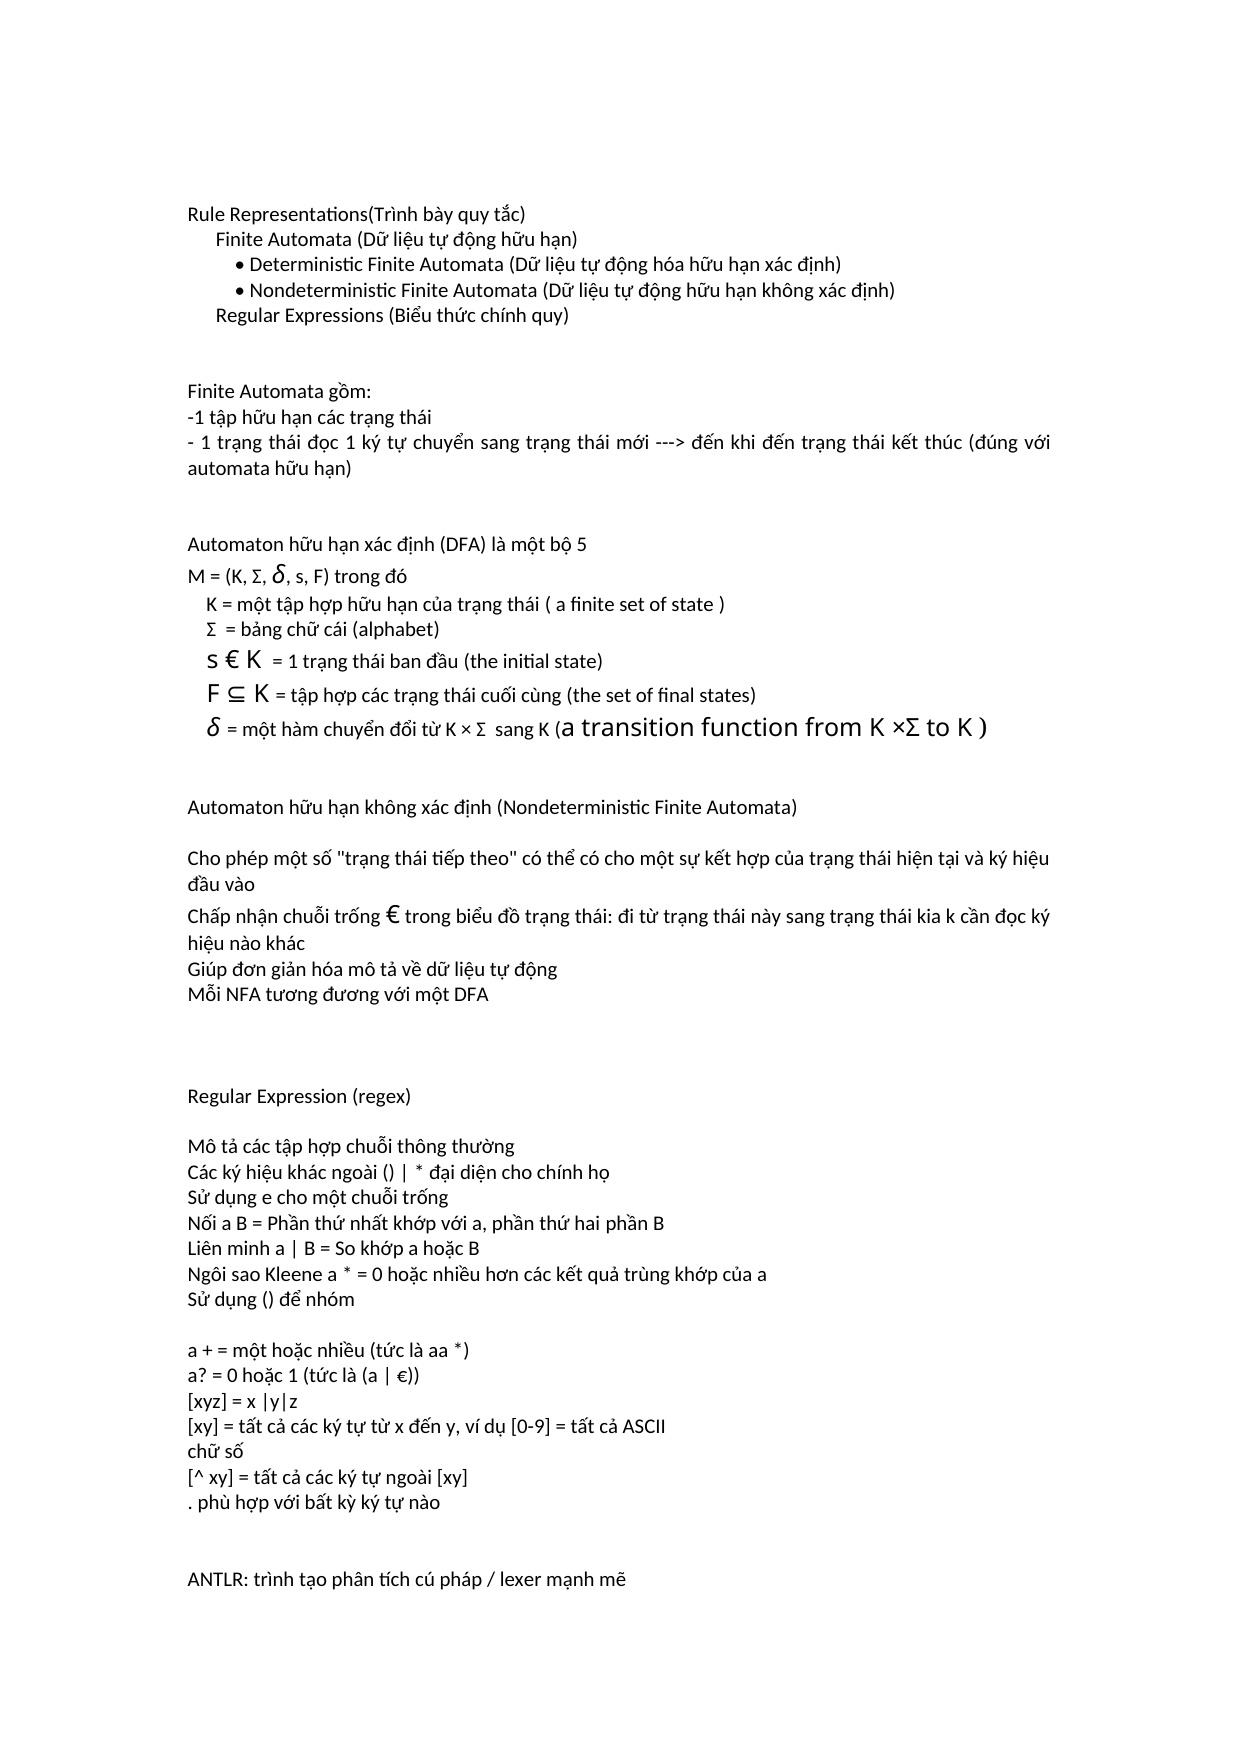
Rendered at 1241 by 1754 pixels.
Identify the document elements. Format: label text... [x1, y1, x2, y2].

text a + = một hoặc nhiều (tức là aa *) [187, 1337, 1053, 1362]
text δ = một hàm chuyển đổi từ K × Σ sang K (a transition function from K ×Σ to K ) [187, 710, 1053, 744]
text • Nondeterministic Finite Automata (Dữ liệu tự động hữu hạn không xác định) [187, 277, 1053, 302]
text -1 tập hữu hạn các trạng thái [187, 404, 1053, 429]
text Rule Representations(Trình bày quy tắc) [187, 201, 1053, 226]
text [xyz] = x |y|z [187, 1388, 1053, 1413]
text Automaton hữu hạn xác định (DFA) là một bộ 5 [187, 531, 1053, 557]
text Giúp đơn giản hóa mô tả về dữ liệu tự động [187, 956, 1053, 981]
text Mô tả các tập hợp chuỗi thông thường [187, 1134, 1053, 1159]
text Sử dụng e cho một chuỗi trống [187, 1184, 1053, 1210]
text Regular Expressions (Biểu thức chính quy) [187, 302, 1053, 328]
text • Deterministic Finite Automata (Dữ liệu tự động hóa hữu hạn xác định) [187, 252, 1053, 277]
text a? = 0 hoặc 1 (tức là (a | €)) [187, 1362, 1053, 1388]
text Cho phép một số "trạng thái tiếp theo" có thể có cho một sự kết hợp của trạng thái hiện tại và ký hiệu đầu vào [187, 845, 1053, 896]
text K = một tập hợp hữu hạn của trạng thái ( a finite set of state ) [187, 591, 1053, 616]
text M = (K, Σ, δ, s, F) trong đó [187, 557, 1053, 591]
text [xy] = tất cả các ký tự từ x đến y, ví dụ [0-9] = tất cả ASCII [187, 1413, 1053, 1439]
text Finite Automata gồm: [187, 379, 1053, 404]
text ANTLR: trình tạo phân tích cú pháp / lexer mạnh mẽ [187, 1566, 1053, 1591]
text chữ số [187, 1439, 1053, 1464]
text - 1 trạng thái đọc 1 ký tự chuyển sang trạng thái mới ---> đến khi đến trạng thái kết thúc (đúng với automata hữu hạn) [187, 429, 1053, 480]
text Nối a B = Phần thứ nhất khớp với a, phần thứ hai phần B [187, 1210, 1053, 1235]
text Mỗi NFA tương đương với một DFA [187, 981, 1053, 1007]
text F ⊆ K = tập hợp các trạng thái cuối cùng (the set of final states) [187, 676, 1053, 710]
text Liên minh a | B = So khớp a hoặc B [187, 1235, 1053, 1261]
text Sử dụng () để nhóm [187, 1286, 1053, 1312]
text Finite Automata (Dữ liệu tự động hữu hạn) [187, 226, 1053, 252]
text Σ = bảng chữ cái (alphabet) [187, 616, 1053, 642]
text . phù hợp với bất kỳ ký tự nào [187, 1489, 1053, 1515]
text s € K = 1 trạng thái ban đầu (the initial state) [187, 642, 1053, 676]
text Automaton hữu hạn không xác định (Nondeterministic Finite Automata) [187, 794, 1053, 820]
text [^ xy] = tất cả các ký tự ngoài [xy] [187, 1464, 1053, 1489]
text Ngôi sao Kleene a * = 0 hoặc nhiều hơn các kết quả trùng khớp của a [187, 1261, 1053, 1286]
text Regular Expression (regex) [187, 1083, 1053, 1108]
text Chấp nhận chuỗi trống € trong biểu đồ trạng thái: đi từ trạng thái này sang trạng thái kia k cần đọc ký hiệu nào khác [187, 896, 1053, 956]
text Các ký hiệu khác ngoài () | * đại diện cho chính họ [187, 1159, 1053, 1184]
